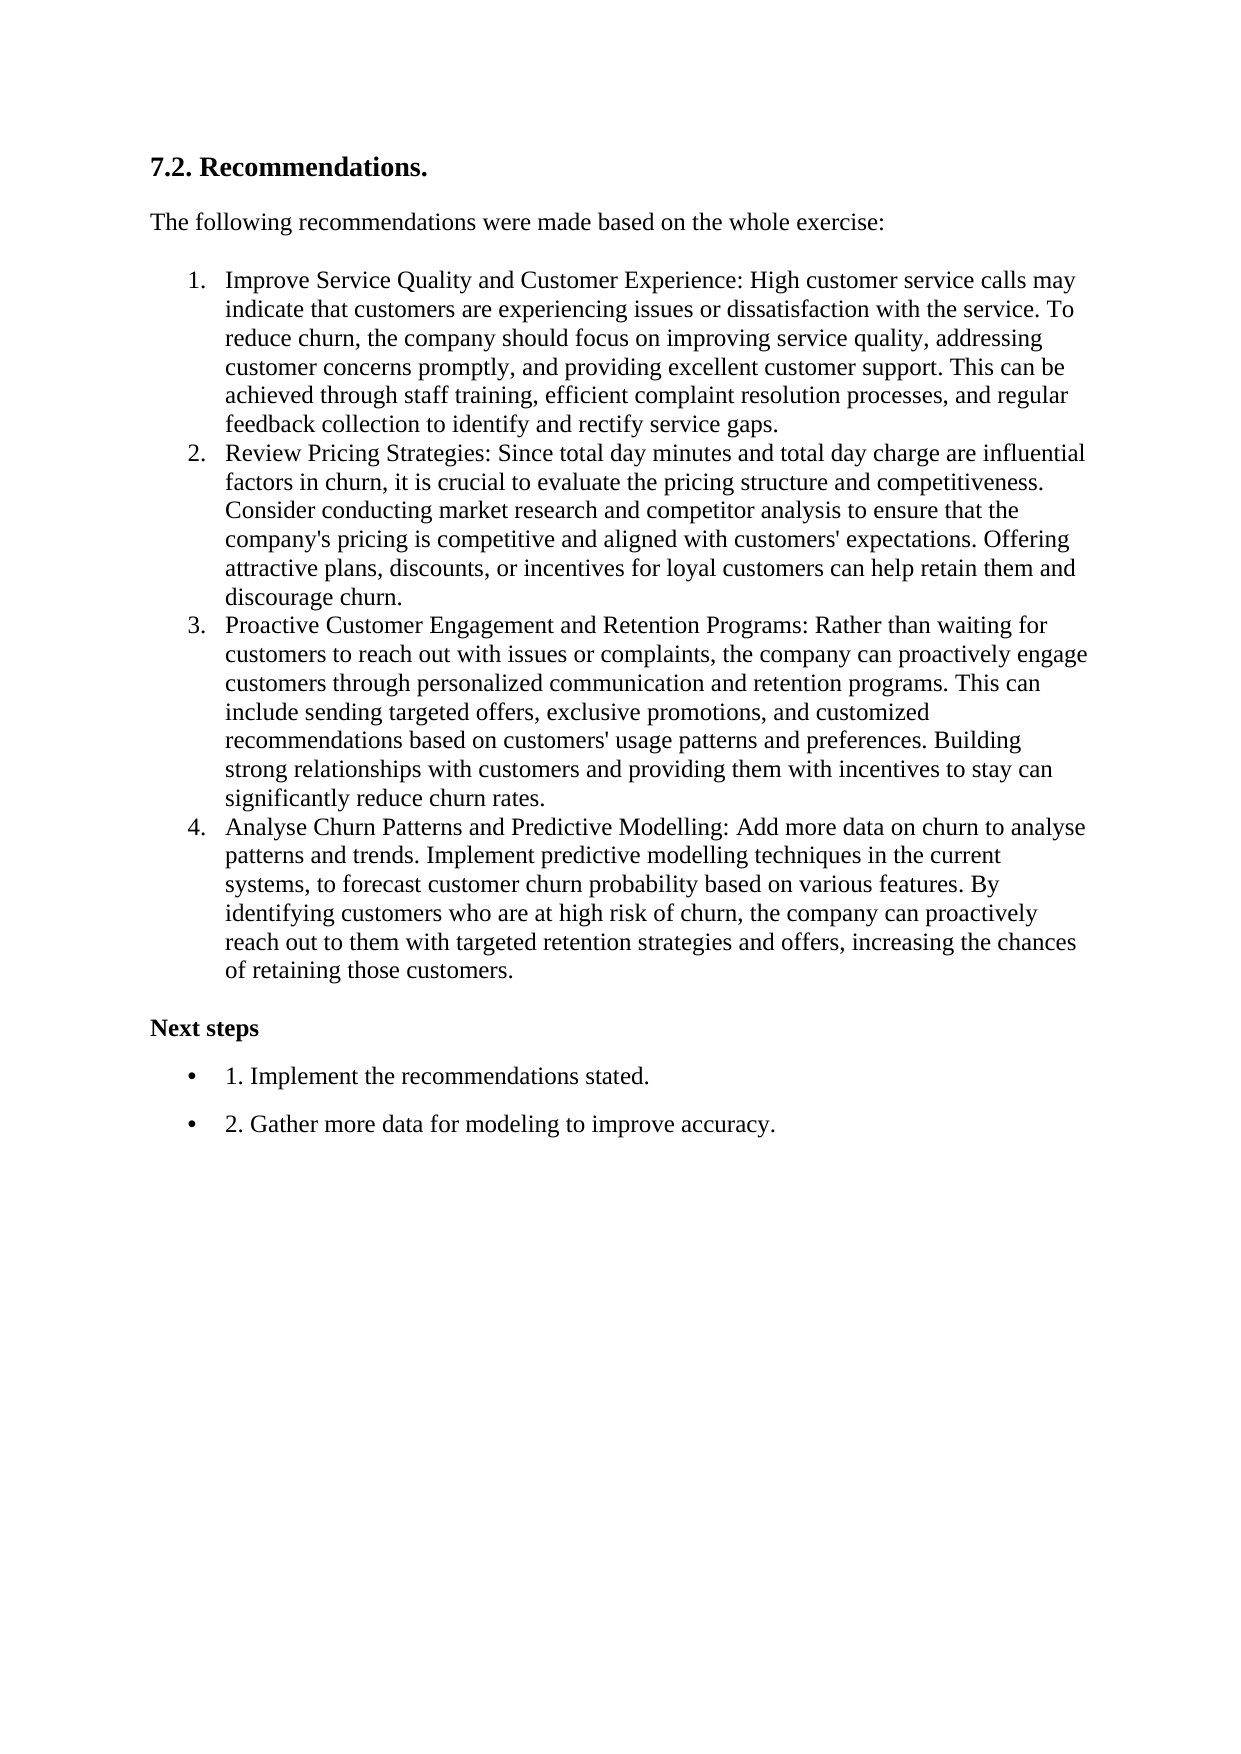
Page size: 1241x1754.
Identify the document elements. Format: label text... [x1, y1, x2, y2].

list Review Pricing Strategies: Since total day minutes and total day charge are influential factors in churn, it is crucial to evaluate the pricing structure and competitiveness. Consider conducting market research and competitor analysis to ensure that the company's pricing is competitive and aligned with customers' expectations. Offering attractive plans, discounts, or incentives for loyal customers can help retain them and discourage churn. [187, 438, 1090, 610]
list 1. Implement the recommendations stated. [187, 1061, 1090, 1090]
text 7.2. Recommendations. [150, 150, 1090, 182]
list Analyse Churn Patterns and Predictive Modelling: Add more data on churn to analyse patterns and trends. Implement predictive modelling techniques in the current systems, to forecast customer churn probability based on various features. By identifying customers who are at high risk of churn, the company can proactively reach out to them with targeted retention strategies and offers, increasing the chances of retaining those customers. [187, 812, 1090, 984]
list 2. Gather more data for modeling to improve accuracy. [187, 1109, 1090, 1138]
text Next steps [150, 1013, 1090, 1042]
text The following recommendations were made based on the whole exercise: [150, 207, 1090, 236]
list Proactive Customer Engagement and Retention Programs: Rather than waiting for customers to reach out with issues or complaints, the company can proactively engage customers through personalized communication and retention programs. This can include sending targeted offers, exclusive promotions, and customized recommendations based on customers' usage patterns and preferences. Building strong relationships with customers and providing them with incentives to stay can significantly reduce churn rates. [187, 610, 1090, 812]
list Improve Service Quality and Customer Experience: High customer service calls may indicate that customers are experiencing issues or dissatisfaction with the service. To reduce churn, the company should focus on improving service quality, addressing customer concerns promptly, and providing excellent customer support. This can be achieved through staff training, efficient complaint resolution processes, and regular feedback collection to identify and rectify service gaps. [187, 265, 1090, 438]
